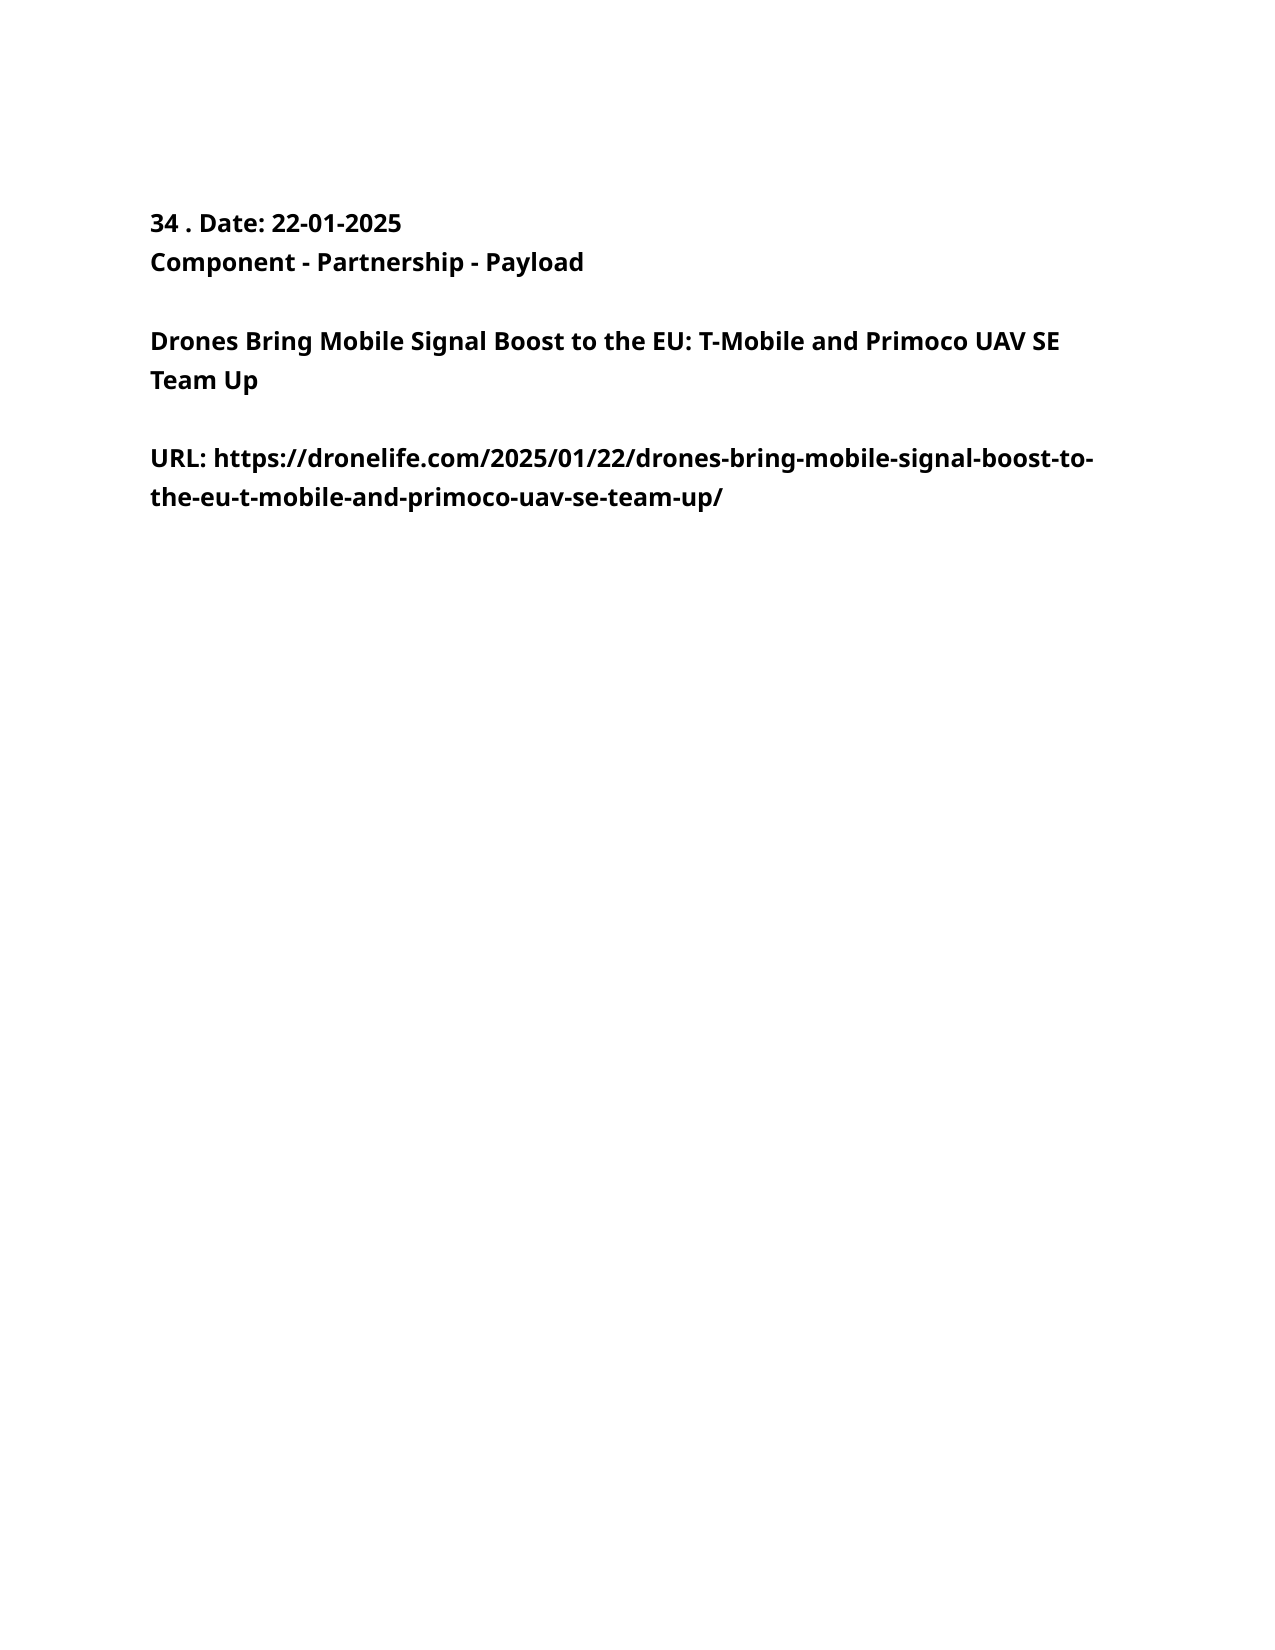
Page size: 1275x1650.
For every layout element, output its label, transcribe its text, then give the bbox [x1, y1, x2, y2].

text 34 . Date: 22-01-2025 Component - Partnership - Payload Drones Bring Mobile Signal Boost to the EU: T-Mobile and Primoco UAV SE Team Up URL: https://dronelife.com/2025/01/22/drones-bring-mobile-signal-boost-to-the-eu-t-mobile-and-primoco-uav-se-team-up/ [150, 206, 1125, 553]
